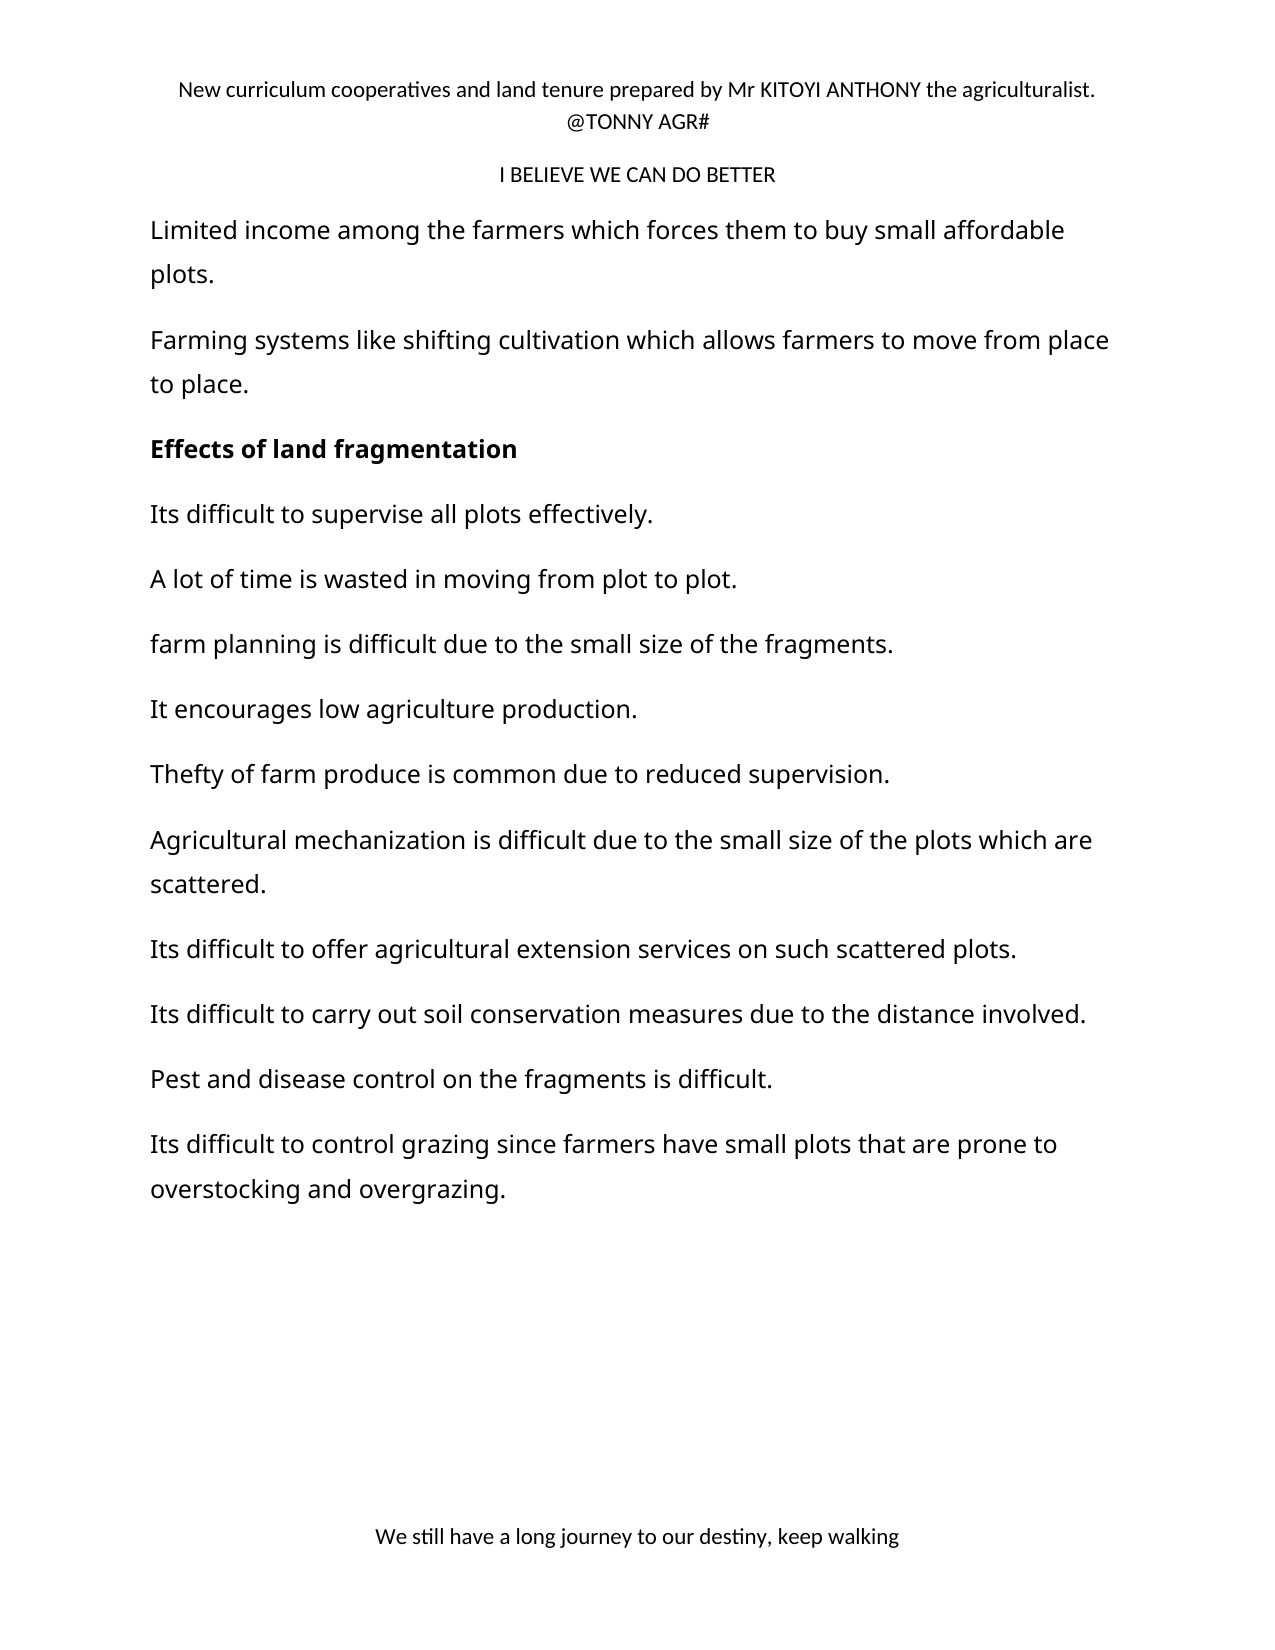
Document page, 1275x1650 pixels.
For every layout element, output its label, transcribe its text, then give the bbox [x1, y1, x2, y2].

text farm planning is difficult due to the small size of the fragments. [150, 627, 1125, 661]
text Effects of land fragmentation [150, 432, 1125, 466]
text Agricultural mechanization is difficult due to the small size of the plots which are scattered. [150, 822, 1125, 901]
text A lot of time is wasted in moving from plot to plot. [150, 562, 1125, 596]
text It encourages low agriculture production. [150, 692, 1125, 726]
text Its difficult to supervise all plots effectively. [150, 497, 1125, 531]
text Farming systems like shifting cultivation which allows farmers to move from place to place. [150, 322, 1125, 401]
text Its difficult to offer agricultural extension services on such scattered plots. [150, 932, 1125, 966]
text Its difficult to control grazing since farmers have small plots that are prone to overstocking and overgrazing. [150, 1127, 1125, 1205]
text Pest and disease control on the fragments is difficult. [150, 1062, 1125, 1096]
text Thefty of farm produce is common due to reduced supervision. [150, 757, 1125, 791]
text Limited income among the farmers which forces them to buy small affordable plots. [150, 213, 1125, 291]
text Its difficult to carry out soil conservation measures due to the distance involved. [150, 997, 1125, 1031]
